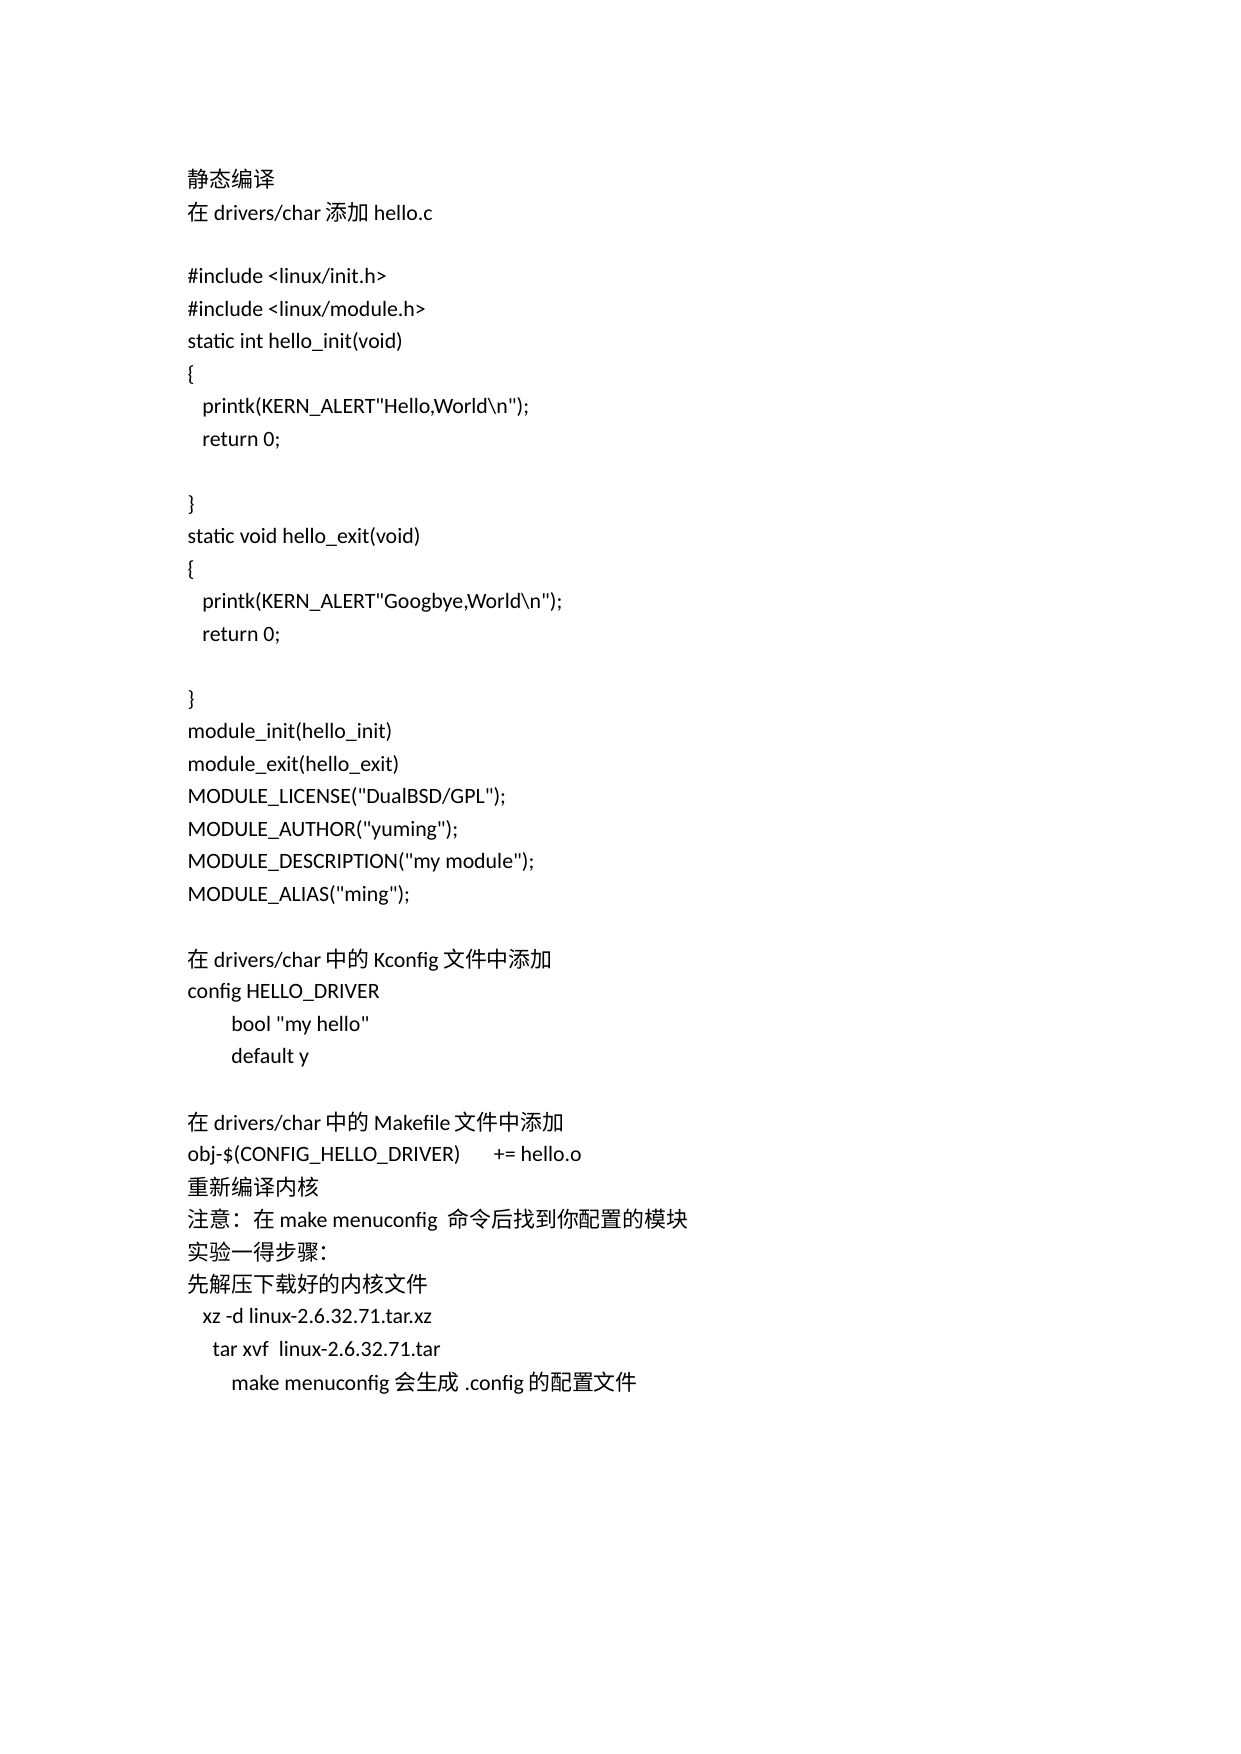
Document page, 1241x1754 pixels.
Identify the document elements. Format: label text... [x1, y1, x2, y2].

text static int hello_init(void) [187, 324, 1053, 357]
text obj-$(CONFIG_HELLO_DRIVER) += hello.o [187, 1137, 1053, 1169]
text config HELLO_DRIVER [187, 974, 1053, 1007]
text static void hello_exit(void) [187, 519, 1053, 552]
text MODULE_ALIAS("ming"); [187, 877, 1053, 909]
text xz -d linux-2.6.32.71.tar.xz [187, 1299, 1053, 1332]
text MODULE_LICENSE("DualBSD/GPL"); [187, 779, 1053, 812]
text 在drivers/char中的Makefile文件中添加 [187, 1104, 1053, 1137]
text #include <linux/init.h> [187, 259, 1053, 292]
text printk(KERN_ALERT"Googbye,World\n"); [187, 584, 1053, 617]
text MODULE_DESCRIPTION("my module"); [187, 844, 1053, 877]
text printk(KERN_ALERT"Hello,World\n"); [187, 389, 1053, 422]
text return 0; [187, 617, 1053, 649]
text 实验一得步骤： [187, 1234, 1053, 1267]
text 在drivers/char添加hello.c [187, 194, 1053, 227]
text 静态编译 [187, 162, 1053, 194]
text make menuconfig会生成 .config的配置文件 [187, 1364, 1053, 1397]
text 重新编译内核 [187, 1169, 1053, 1202]
text module_init(hello_init) [187, 714, 1053, 747]
text MODULE_AUTHOR("yuming"); [187, 812, 1053, 844]
text } [187, 487, 1053, 519]
text bool "my hello" [187, 1007, 1053, 1039]
text { [187, 357, 1053, 389]
text default y [187, 1039, 1053, 1072]
text module_exit(hello_exit) [187, 747, 1053, 779]
text 注意：在make menuconfig 命令后找到你配置的模块 [187, 1202, 1053, 1234]
text { [187, 552, 1053, 584]
text 在drivers/char中的Kconfig文件中添加 [187, 942, 1053, 974]
text tar xvf linux-2.6.32.71.tar [187, 1332, 1053, 1364]
text return 0; [187, 422, 1053, 454]
text 先解压下载好的内核文件 [187, 1267, 1053, 1299]
text #include <linux/module.h> [187, 292, 1053, 324]
text } [187, 682, 1053, 714]
